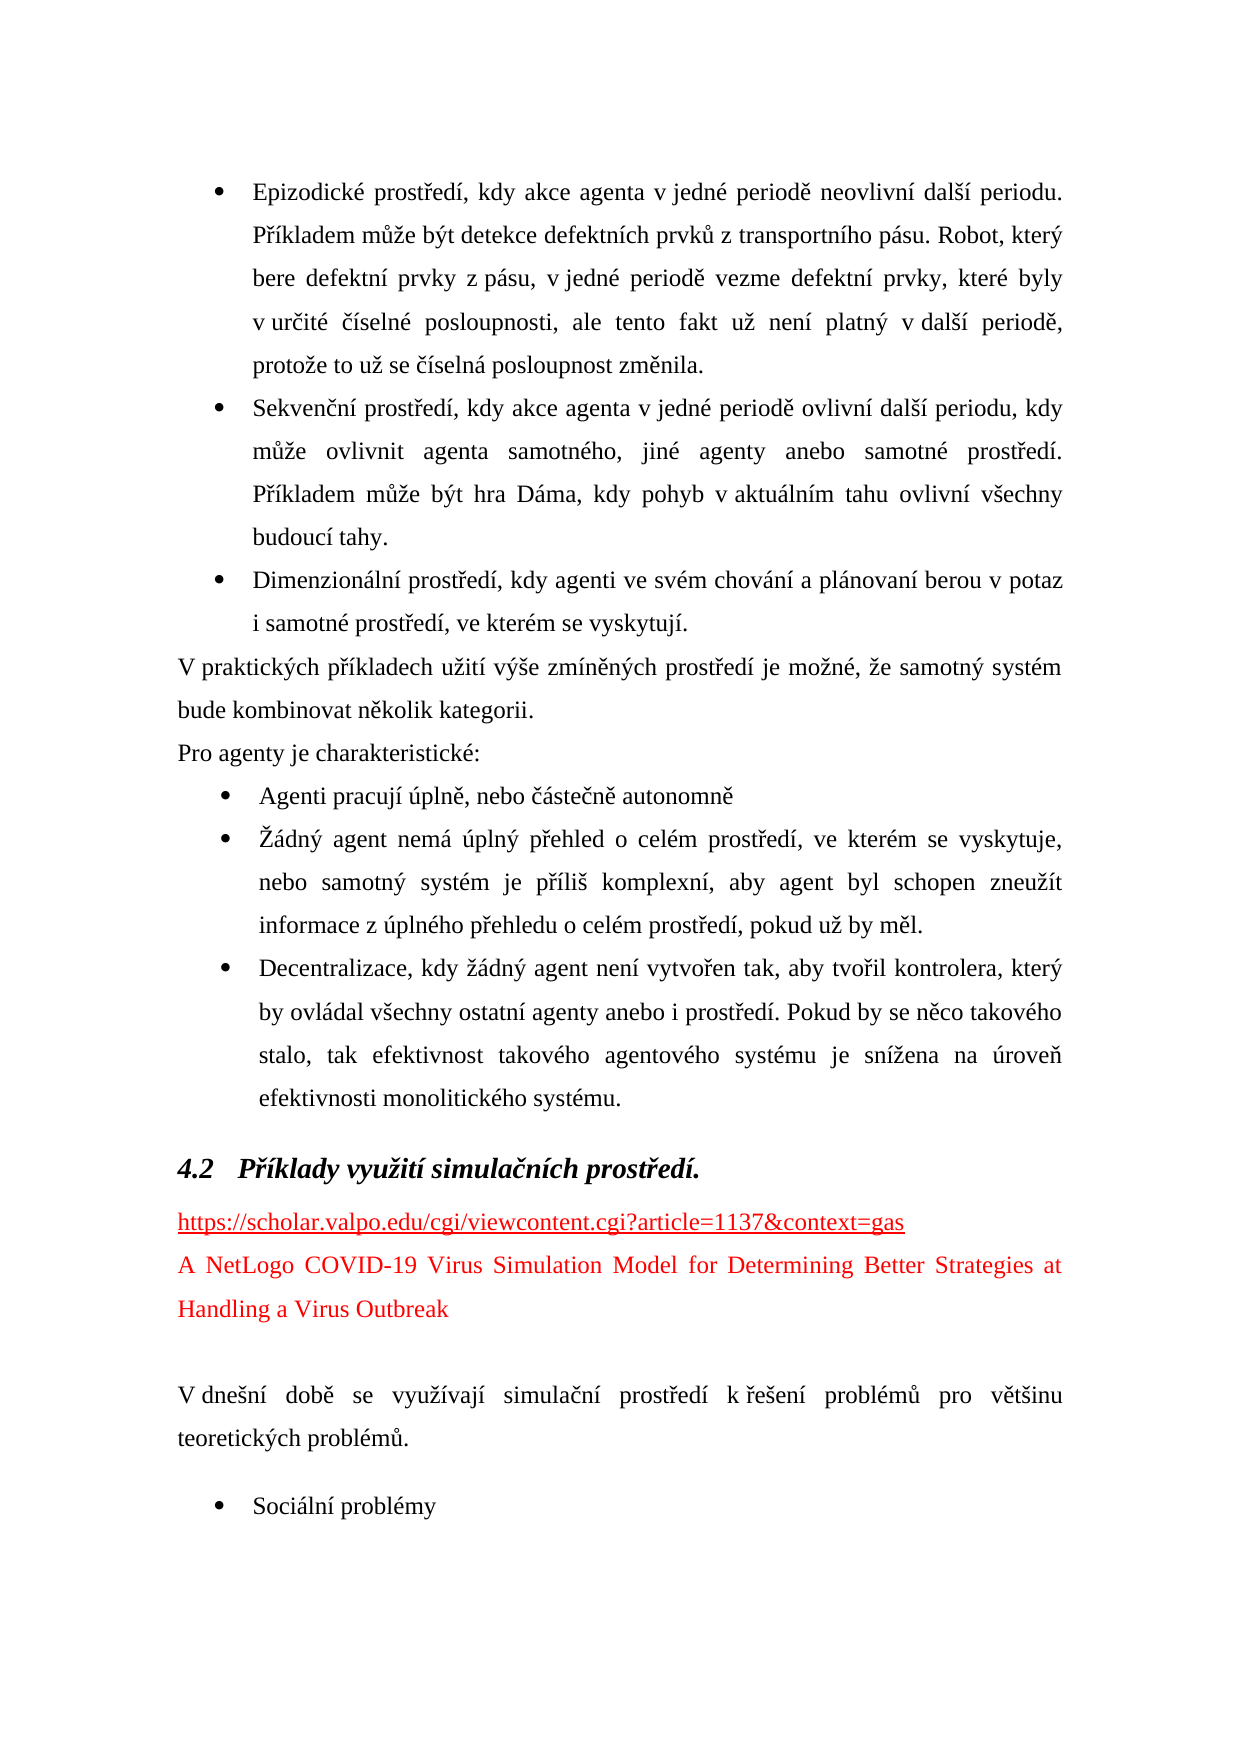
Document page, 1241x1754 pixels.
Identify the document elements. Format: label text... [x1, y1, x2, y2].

list Dimenzionální prostředí, kdy agenti ve svém chování a plánovaní berou v potaz i samotné prostředí, ve kterém se vyskytují. [215, 565, 1063, 637]
text V dnešní době se využívají simulační prostředí k řešení problémů pro většinu teoretických problémů. [177, 1380, 1063, 1452]
text A NetLogo COVID-19 Virus Simulation Model for Determining Better Strategies at Handling a Virus Outbreak [177, 1251, 1063, 1322]
text https://scholar.valpo.edu/cgi/viewcontent.cgi?article=1137&context=gas [177, 1207, 1063, 1236]
list Decentralizace, kdy žádný agent není vytvořen tak, aby tvořil kontrolera, který by ovládal všechny ostatní agenty anebo i prostředí. Pokud by se něco takového stalo, tak efektivnost takového agentového systému je snížena na úroveň efektivnosti monolitického systému. [221, 953, 1063, 1112]
text Pro agenty je charakteristické: [177, 738, 1063, 767]
list Žádný agent nemá úplný přehled o celém prostředí, ve kterém se vyskytuje, nebo samotný systém je příliš komplexní, aby agent byl schopen zneužít informace z úplného přehledu o celém prostředí, pokud už by měl. [221, 824, 1063, 939]
list Epizodické prostředí, kdy akce agenta v jedné periodě neovlivní další periodu. Příkladem může být detekce defektních prvků z transportního pásu. Robot, který bere defektní prvky z pásu, v jedné periodě vezme defektní prvky, které byly v určité číselné posloupnosti, ale tento fakt už není platný v další periodě, protože to už se číselná posloupnost změnila. [215, 177, 1063, 378]
text V praktických příkladech užití výše zmíněných prostředí je možné, že samotný systém bude kombinovat několik kategorii. [177, 652, 1063, 723]
list Sekvenční prostředí, kdy akce agenta v jedné periodě ovlivní další periodu, kdy může ovlivnit agenta samotného, jiné agenty anebo samotné prostředí. Příkladem může být hra Dáma, kdy pohyb v aktuálním tahu ovlivní všechny budoucí tahy. [215, 393, 1063, 551]
list Sociální problémy [215, 1491, 1063, 1520]
subtitle Příklady využití simulačních prostředí. [177, 1151, 1063, 1184]
list Agenti pracují úplně, nebo částečně autonomně [221, 781, 1063, 810]
